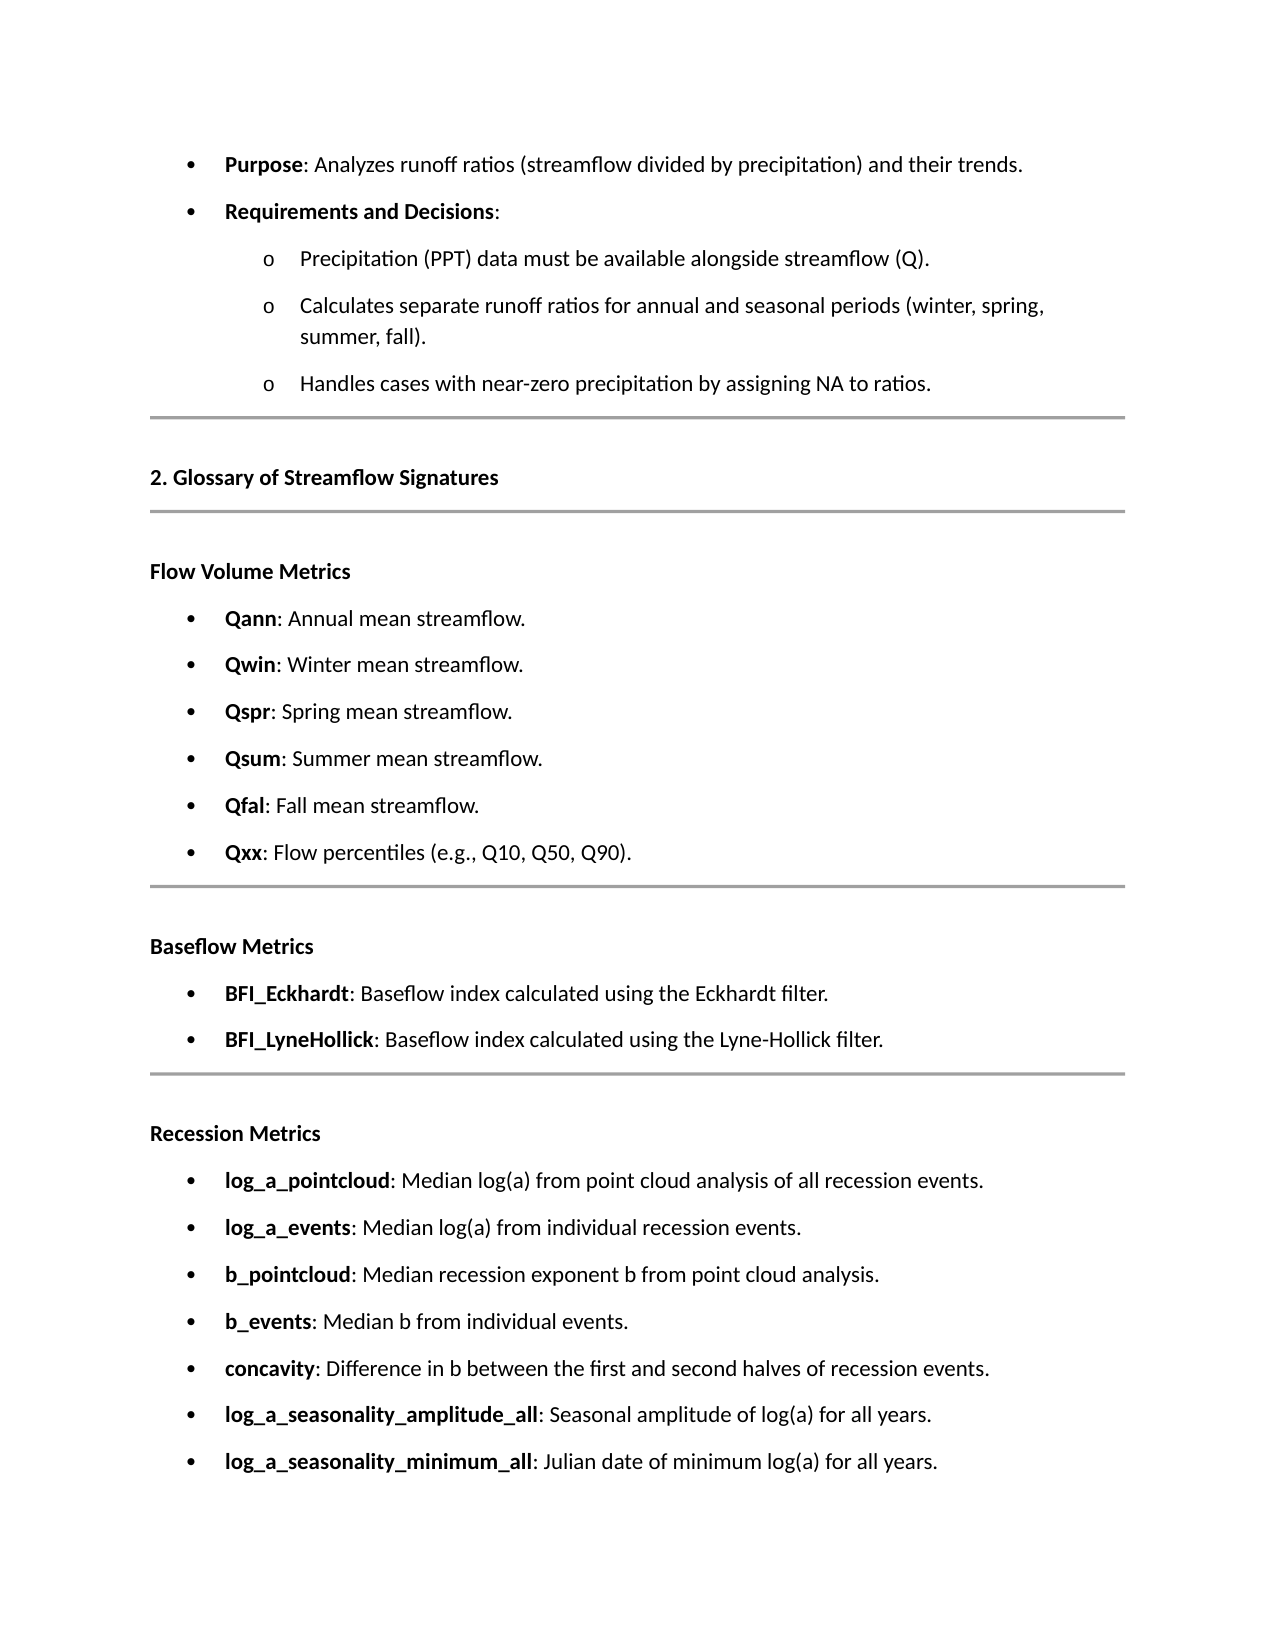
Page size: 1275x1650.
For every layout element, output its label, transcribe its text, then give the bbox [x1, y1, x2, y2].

list log_a_seasonality_minimum_all: Julian date of minimum log(a) for all years. [187, 1447, 1125, 1475]
list BFI_LyneHollick: Baseflow index calculated using the Lyne-Hollick filter. [187, 1026, 1125, 1053]
list Precipitation (PPT) data must be available alongside streamflow (Q). [262, 244, 1125, 272]
list b_events: Median b from individual events. [187, 1307, 1125, 1335]
list Qann: Annual mean streamflow. [187, 604, 1125, 632]
list log_a_pointcloud: Median log(a) from point cloud analysis of all recession events. [187, 1166, 1125, 1194]
list log_a_seasonality_amplitude_all: Seasonal amplitude of log(a) for all years. [187, 1401, 1125, 1428]
list Qfal: Fall mean streamflow. [187, 791, 1125, 819]
list Qxx: Flow percentiles (e.g., Q10, Q50, Q90). [187, 838, 1125, 866]
text 2. Glossary of Streamflow Signatures [150, 463, 1125, 491]
list BFI_Eckhardt: Baseflow index calculated using the Eckhardt filter. [187, 979, 1125, 1007]
list Purpose: Analyzes runoff ratios (streamflow divided by precipitation) and their trends. [187, 150, 1125, 178]
list Calculates separate runoff ratios for annual and seasonal periods (winter, spring, summer, fall). [262, 291, 1125, 350]
list concavity: Difference in b between the first and second halves of recession events. [187, 1354, 1125, 1382]
list Qspr: Spring mean streamflow. [187, 697, 1125, 725]
list Qwin: Winter mean streamflow. [187, 651, 1125, 678]
list Handles cases with near-zero precipitation by assigning NA to ratios. [262, 369, 1125, 397]
text Recession Metrics [150, 1119, 1125, 1147]
list b_pointcloud: Median recession exponent b from point cloud analysis. [187, 1260, 1125, 1288]
text Baseflow Metrics [150, 932, 1125, 960]
list Qsum: Summer mean streamflow. [187, 744, 1125, 772]
list Requirements and Decisions: [187, 197, 1125, 225]
list log_a_events: Median log(a) from individual recession events. [187, 1213, 1125, 1241]
text Flow Volume Metrics [150, 557, 1125, 585]
